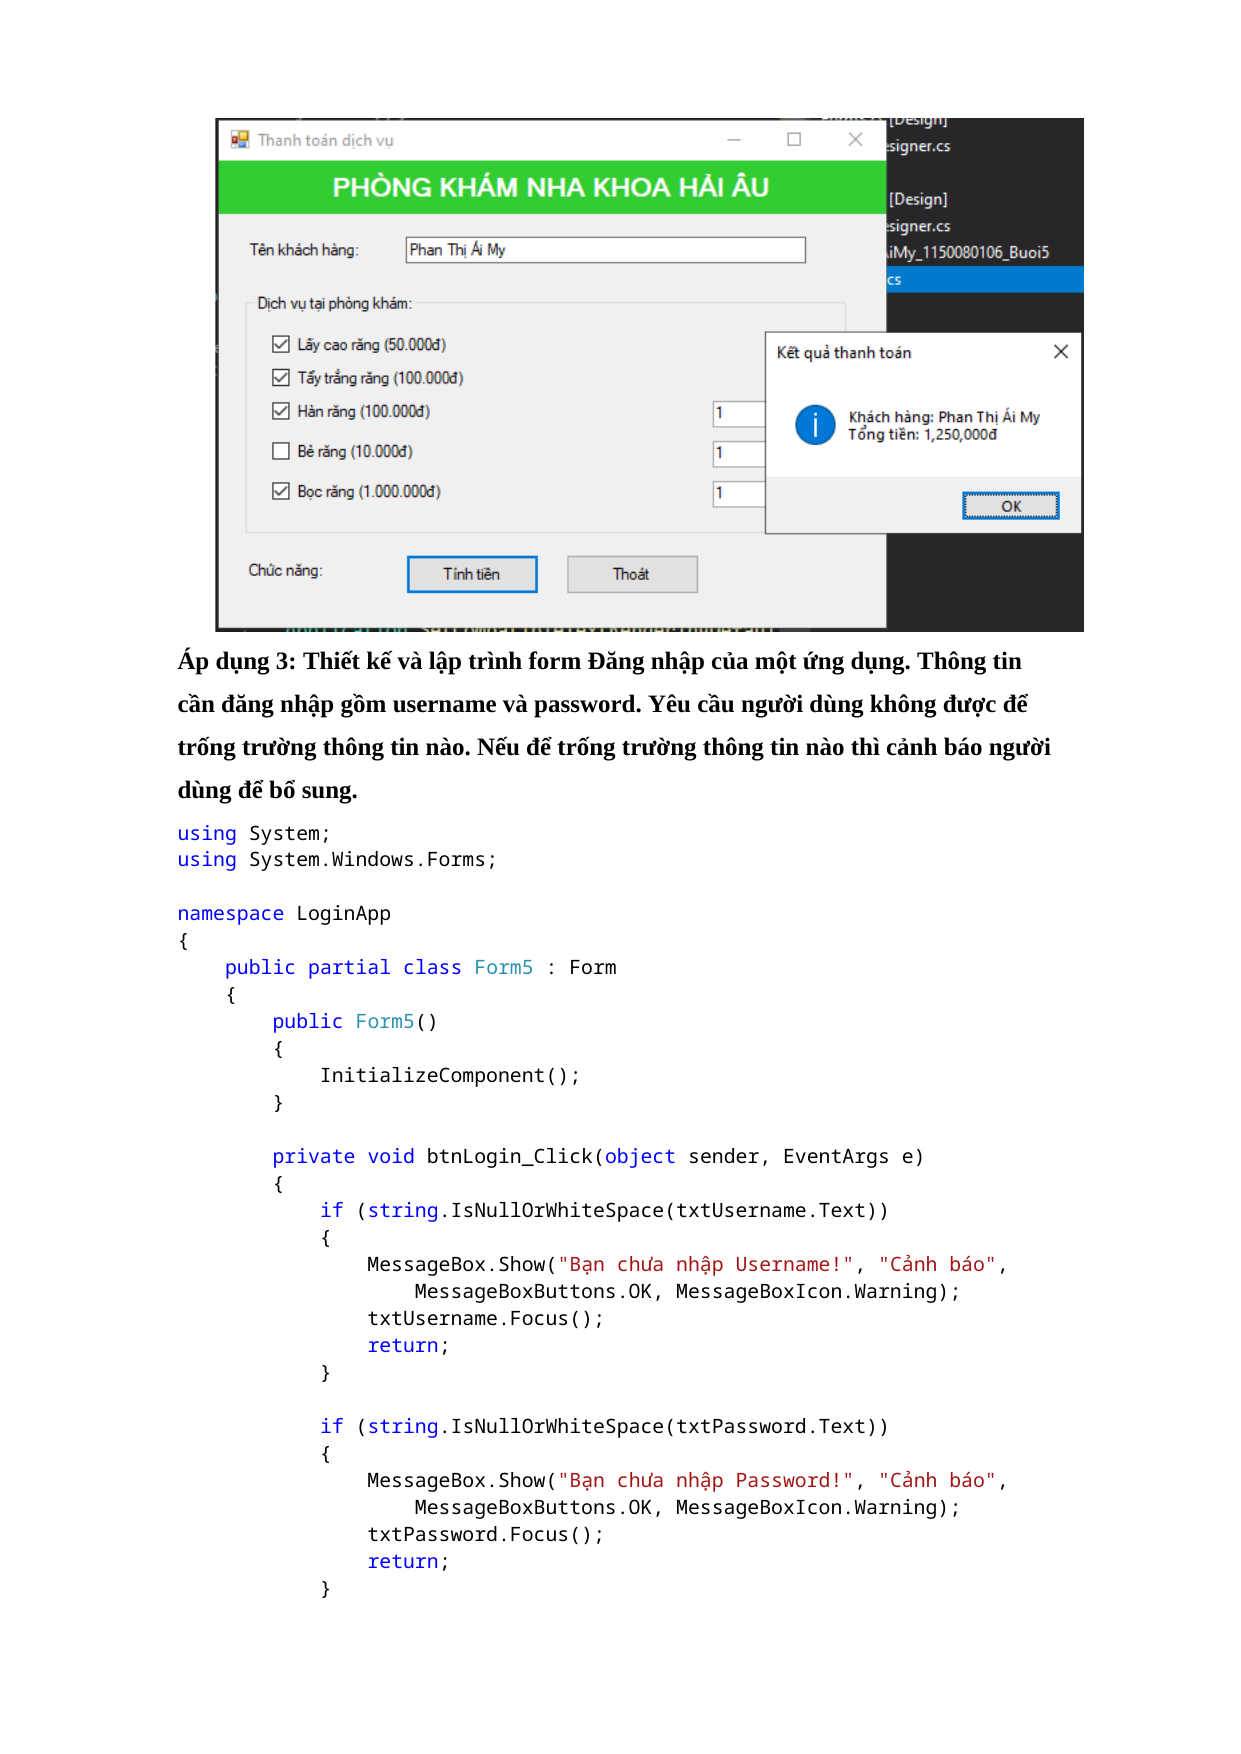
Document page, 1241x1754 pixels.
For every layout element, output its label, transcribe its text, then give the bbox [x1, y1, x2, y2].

text cần đăng nhập gồm username và password. Yêu cầu người dùng không được để [177, 689, 1122, 718]
text if (string.IsNullOrWhiteSpace(txtUsername.Text)) [177, 1196, 1122, 1223]
text MessageBoxButtons.OK, MessageBoxIcon.Warning); [177, 1493, 1122, 1520]
text txtPassword.Focus(); [177, 1520, 1122, 1547]
text { [177, 981, 1122, 1008]
text { [177, 1169, 1122, 1196]
text return; [177, 1547, 1122, 1574]
text using System.Windows.Forms; [177, 846, 1122, 873]
text } [177, 1574, 1122, 1601]
text MessageBox.Show("Bạn chưa nhập Password!", "Cảnh báo", [177, 1466, 1122, 1493]
text { [177, 1034, 1122, 1062]
text public Form5() [177, 1008, 1122, 1034]
picture [215, 118, 1084, 632]
text return; [177, 1331, 1122, 1358]
text if (string.IsNullOrWhiteSpace(txtPassword.Text)) [177, 1412, 1122, 1439]
text dùng để bổ sung. [177, 776, 1122, 804]
text InitializeComponent(); [177, 1062, 1122, 1088]
text MessageBox.Show("Bạn chưa nhập Username!", "Cảnh báo", [177, 1250, 1122, 1277]
text Áp dụng 3: Thiết kế và lập trình form Đăng nhập của một ứng dụng. Thông tin [177, 646, 1122, 675]
text using System; [177, 819, 1122, 846]
text MessageBoxButtons.OK, MessageBoxIcon.Warning); [177, 1277, 1122, 1304]
text { [177, 927, 1122, 954]
text { [177, 1223, 1122, 1250]
text txtUsername.Focus(); [177, 1304, 1122, 1331]
text private void btnLogin_Click(object sender, EventArgs e) [177, 1142, 1122, 1169]
text public partial class Form5 : Form [177, 954, 1122, 981]
text } [177, 1358, 1122, 1385]
text trống trường thông tin nào. Nếu để trống trường thông tin nào thì cảnh báo người [177, 732, 1122, 761]
text { [177, 1439, 1122, 1466]
text namespace LoginApp [177, 900, 1122, 927]
text } [177, 1088, 1122, 1116]
